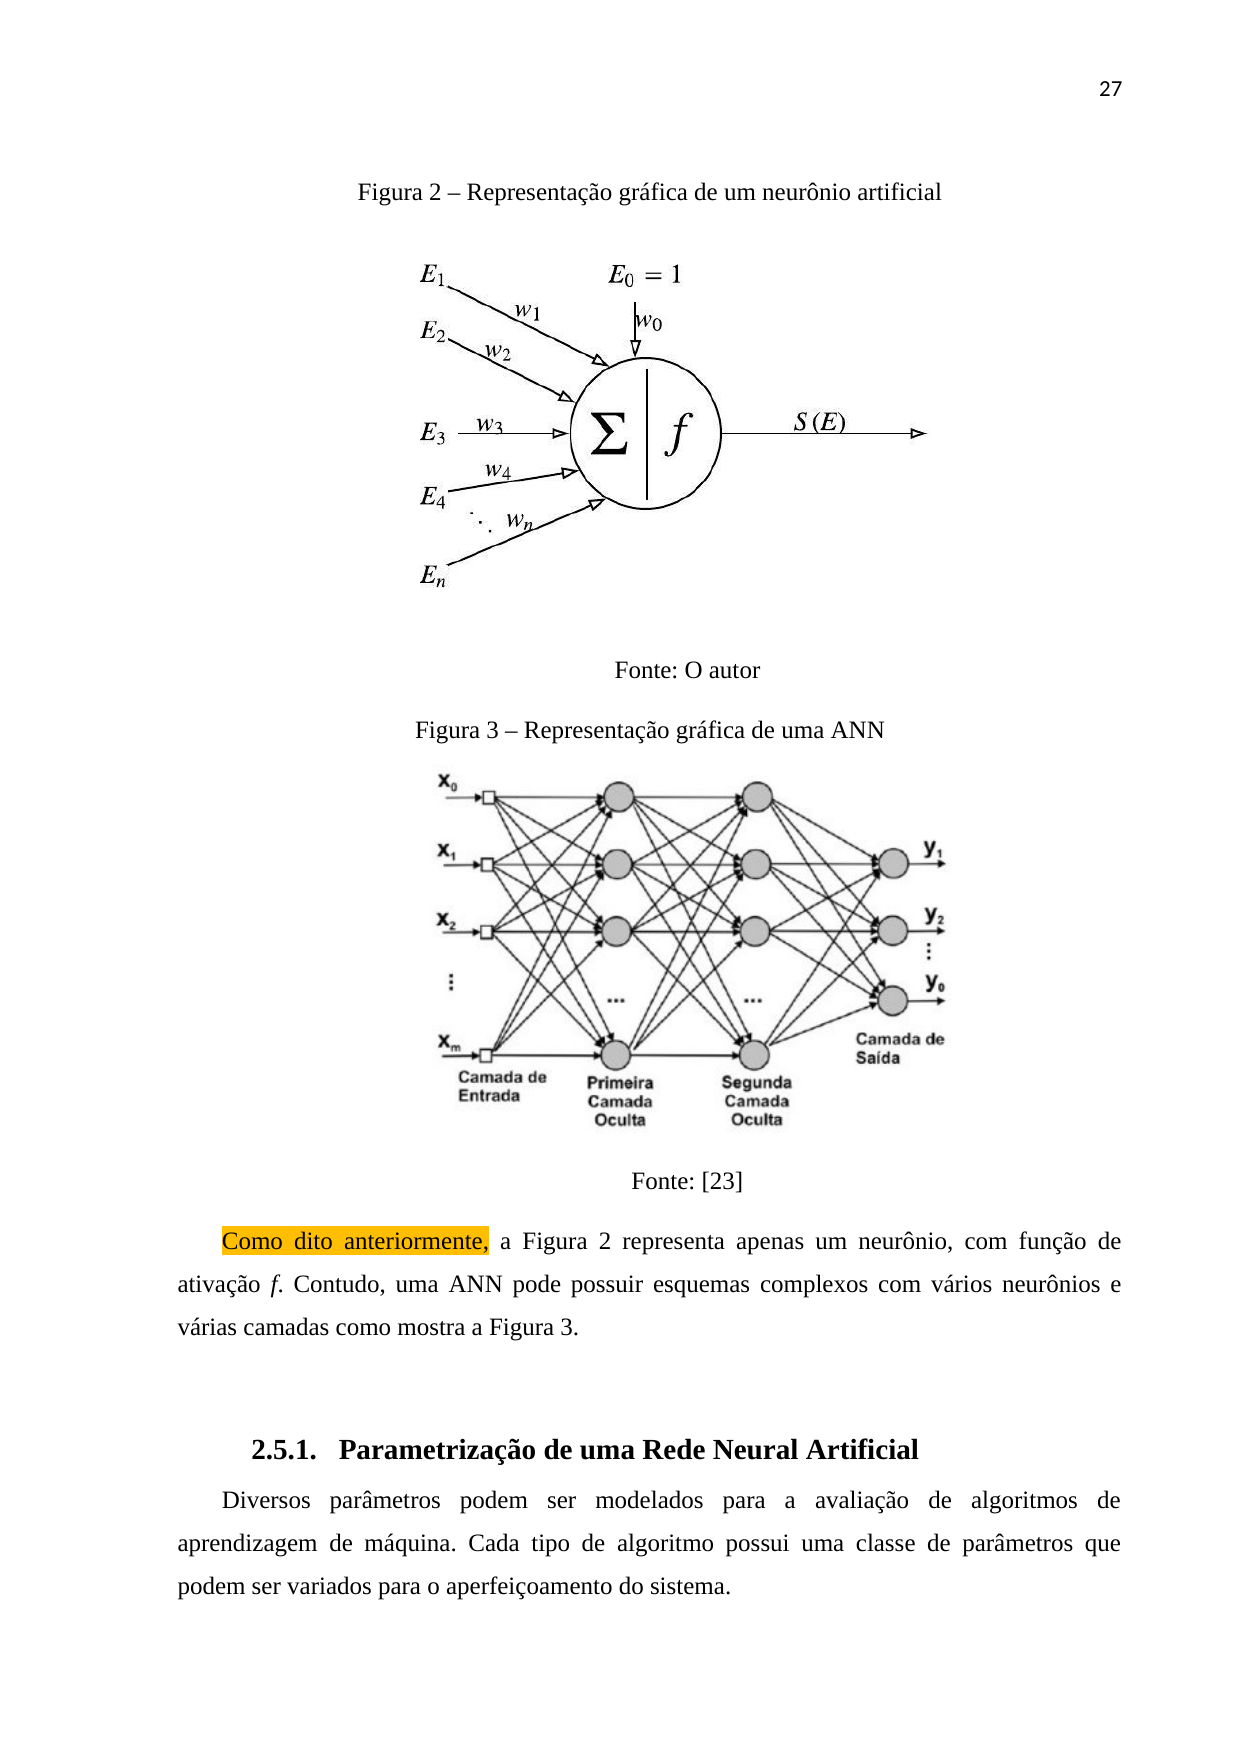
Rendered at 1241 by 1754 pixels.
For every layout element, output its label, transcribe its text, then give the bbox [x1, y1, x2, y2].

text Figura 3 – Representação gráfica de uma ANN [177, 715, 1122, 744]
text Fonte: O autor [252, 655, 1122, 684]
text Diversos parâmetros podem ser modelados para a avaliação de algoritmos de aprendizagem de máquina. Cada tipo de algoritmo possui uma classe de parâmetros que podem ser variados para o aperfeiçoamento do sistema. [177, 1485, 1122, 1600]
text Fonte: [252, 1166, 1122, 1195]
picture [422, 764, 952, 1136]
text Figura 2 – Representação gráfica de um neurônio artificial [177, 177, 1122, 206]
list 2.5.1. Parametrização de uma Rede Neural Artificial [178, 1432, 1122, 1466]
picture [382, 226, 962, 625]
text Como dito anteriormente, a Figura 2 representa apenas um neurônio, com função de ativação f. Contudo, uma ANN pode possuir esquemas complexos com vários neurônios e várias camadas como mostra a Figura 3. [177, 1226, 1122, 1341]
